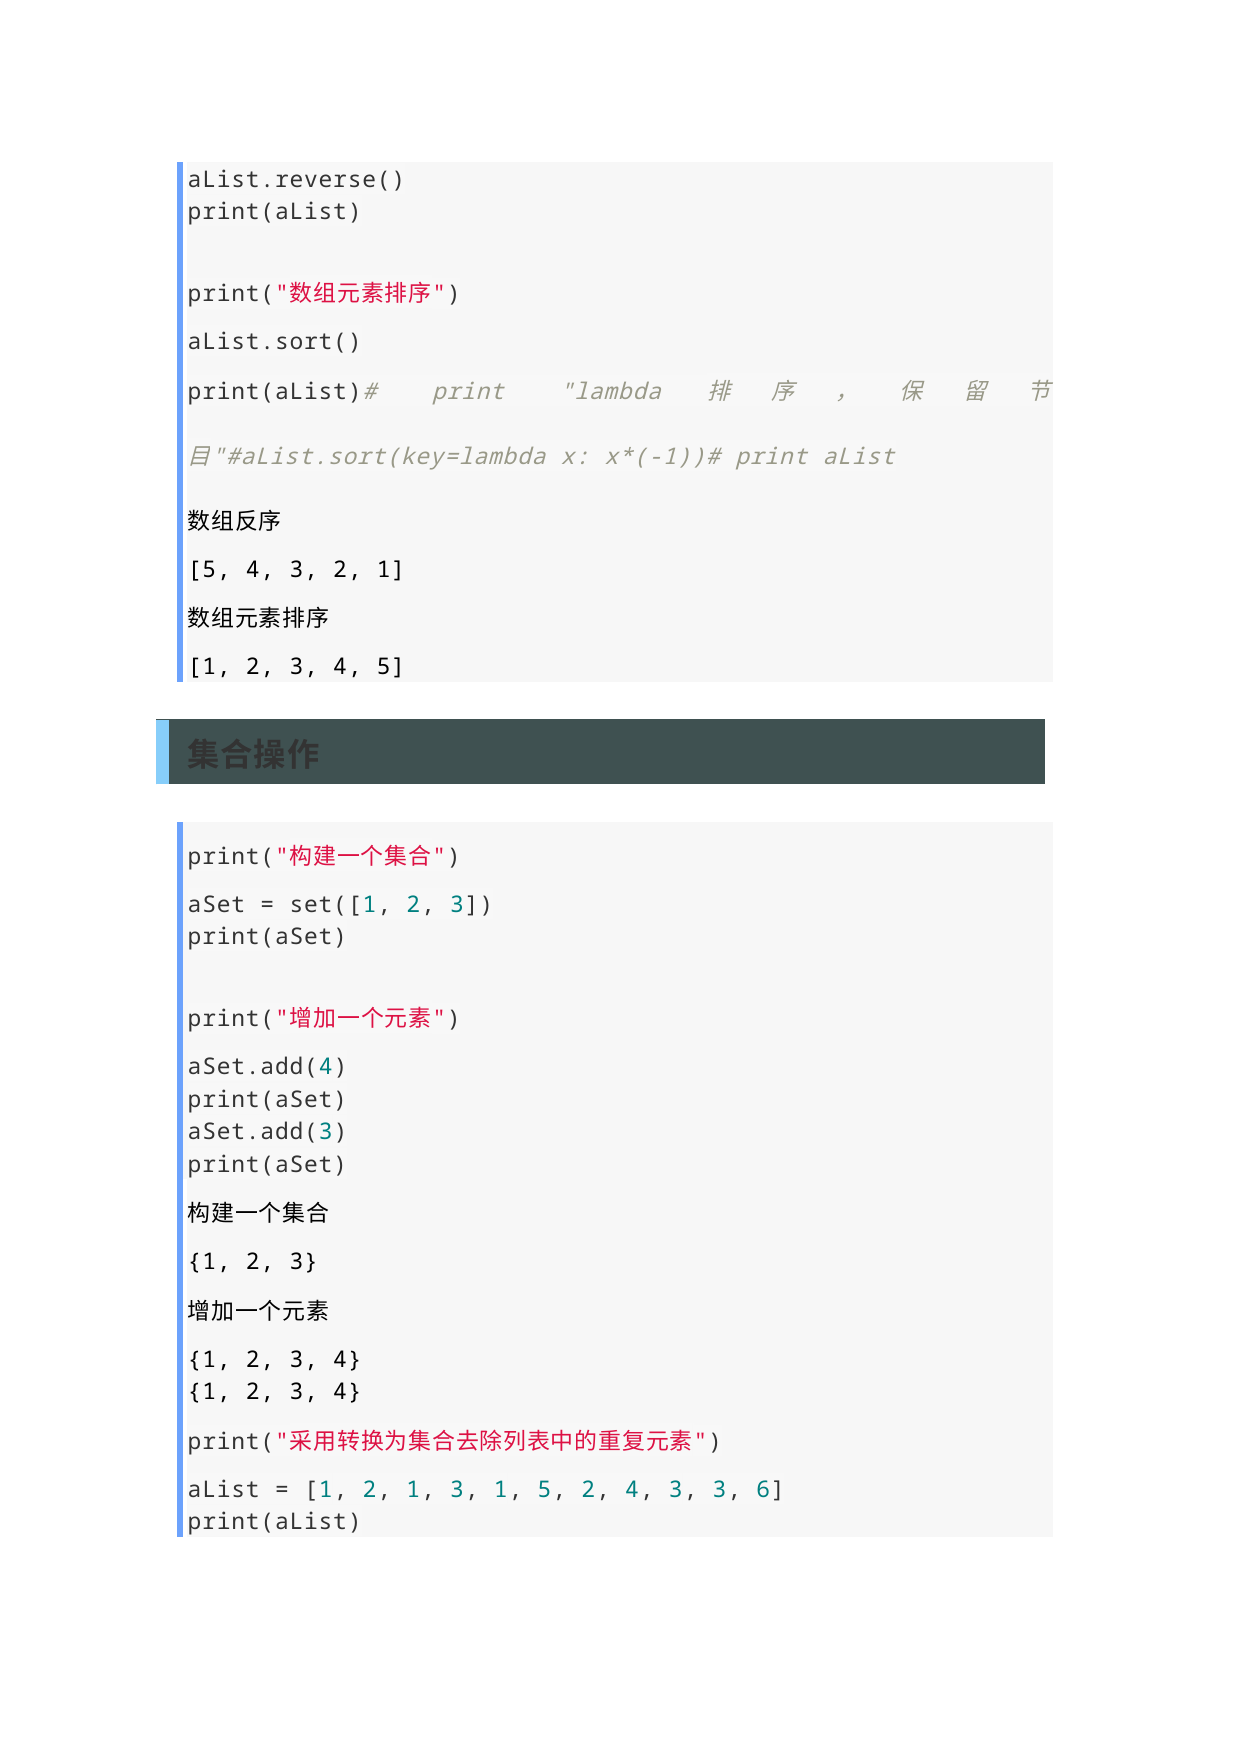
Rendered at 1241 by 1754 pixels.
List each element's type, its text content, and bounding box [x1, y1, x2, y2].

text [187, 162, 1053, 487]
text 集合操作 [156, 719, 1045, 784]
text 构建一个集合 {1, 2, 3} 增加一个元素 {1, 2, 3, 4} {1, 2, 3, 4} [187, 1179, 1053, 1407]
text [187, 1407, 1053, 1537]
text 数组反序 [5, 4, 3, 2, 1] 数组元素排序 [1, 2, 3, 4, 5] [187, 487, 1053, 682]
text print("构建一个集合") aSet = set([1, 2, 3]) print(aSet) print("增加一个元素") aSet.add(4) print(aSet) aSet.add(3) print(aSet) [183, 822, 1053, 1179]
